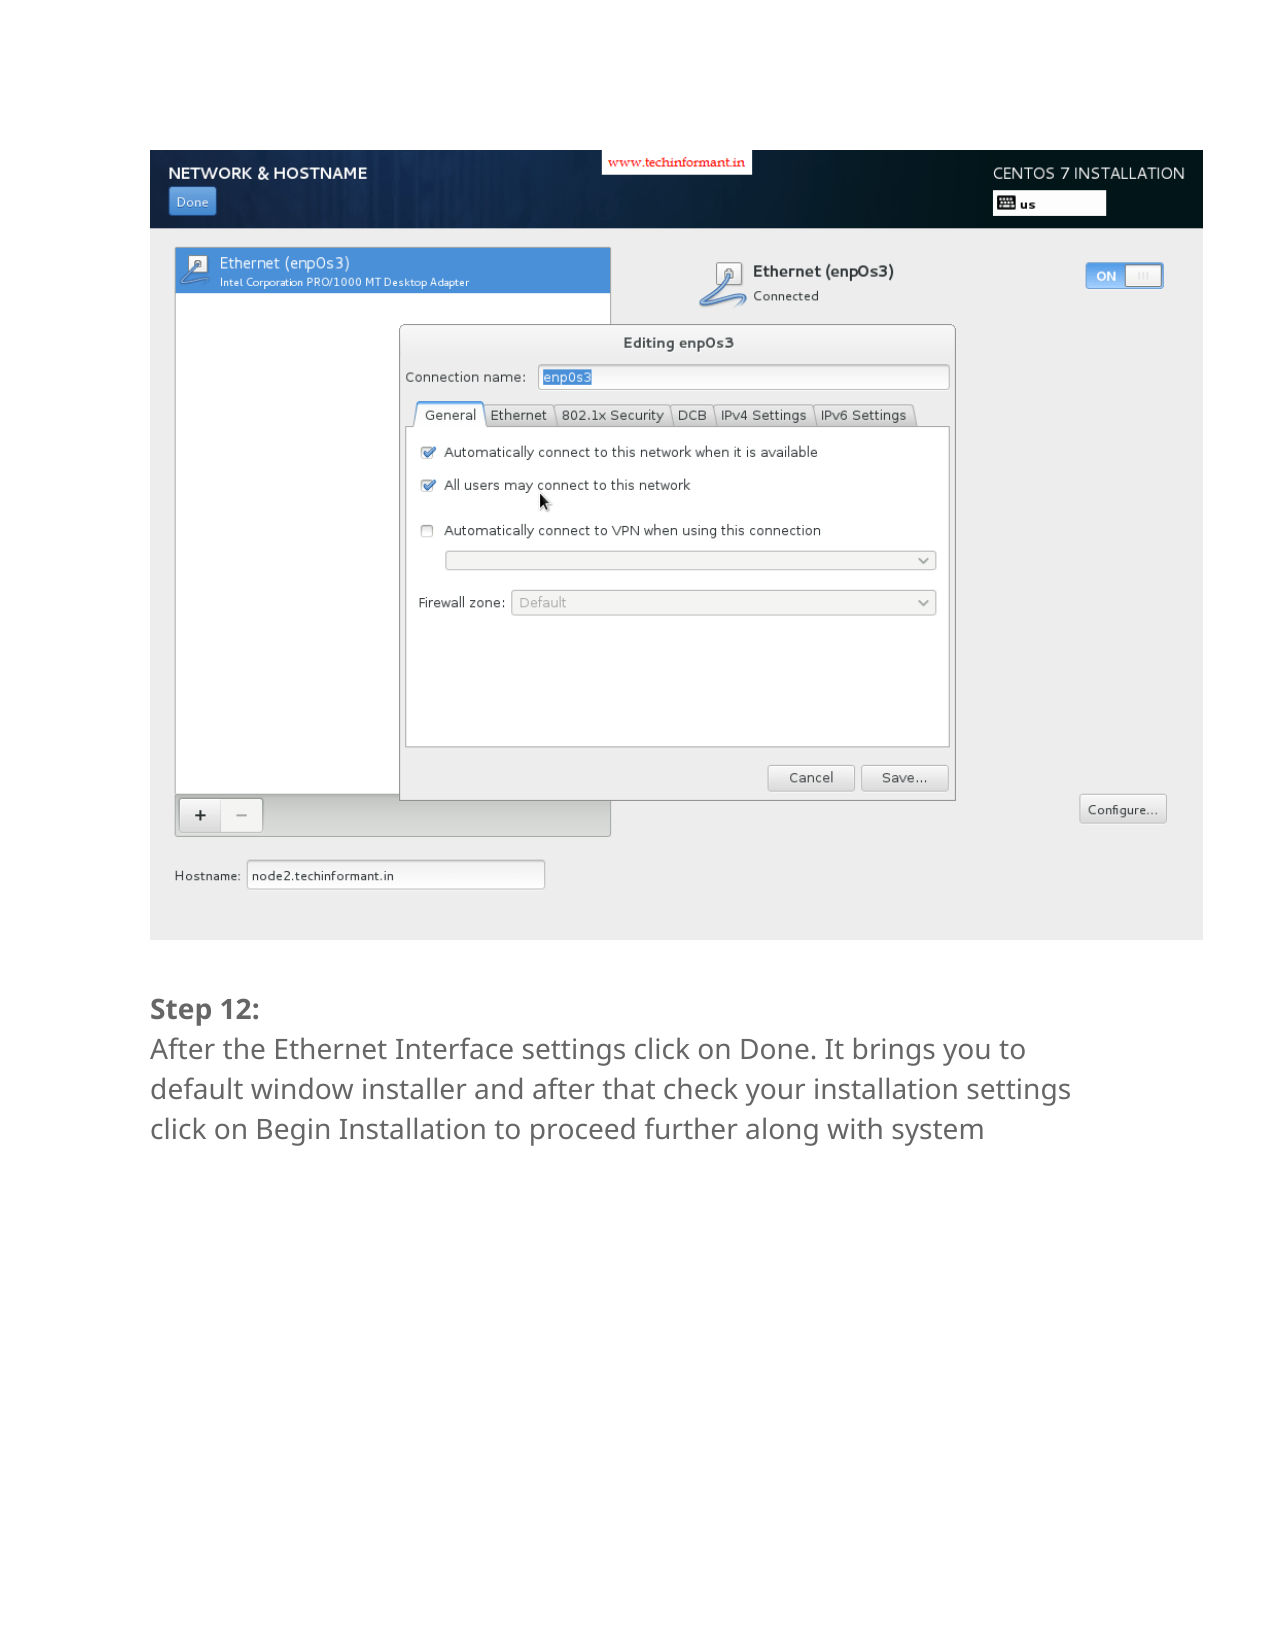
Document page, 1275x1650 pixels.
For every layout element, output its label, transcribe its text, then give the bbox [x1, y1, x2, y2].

text Step 11: After the hostname setup the Network Interface by switching the top Ethernet button to ON. If your network provider provides the automatic Interface configurations through a DHCP server then your IPs should be visible on Ethernet Interface Card else go to Configure button and provide your static network settings for your appropriate network connection. Step 12: After the Ethernet Interface settings click on Done. It brings you to default window installer and after that check your installation settings click on Begin Installation to proceed further along with system installation. [150, 940, 1125, 1148]
picture [150, 150, 1203, 940]
